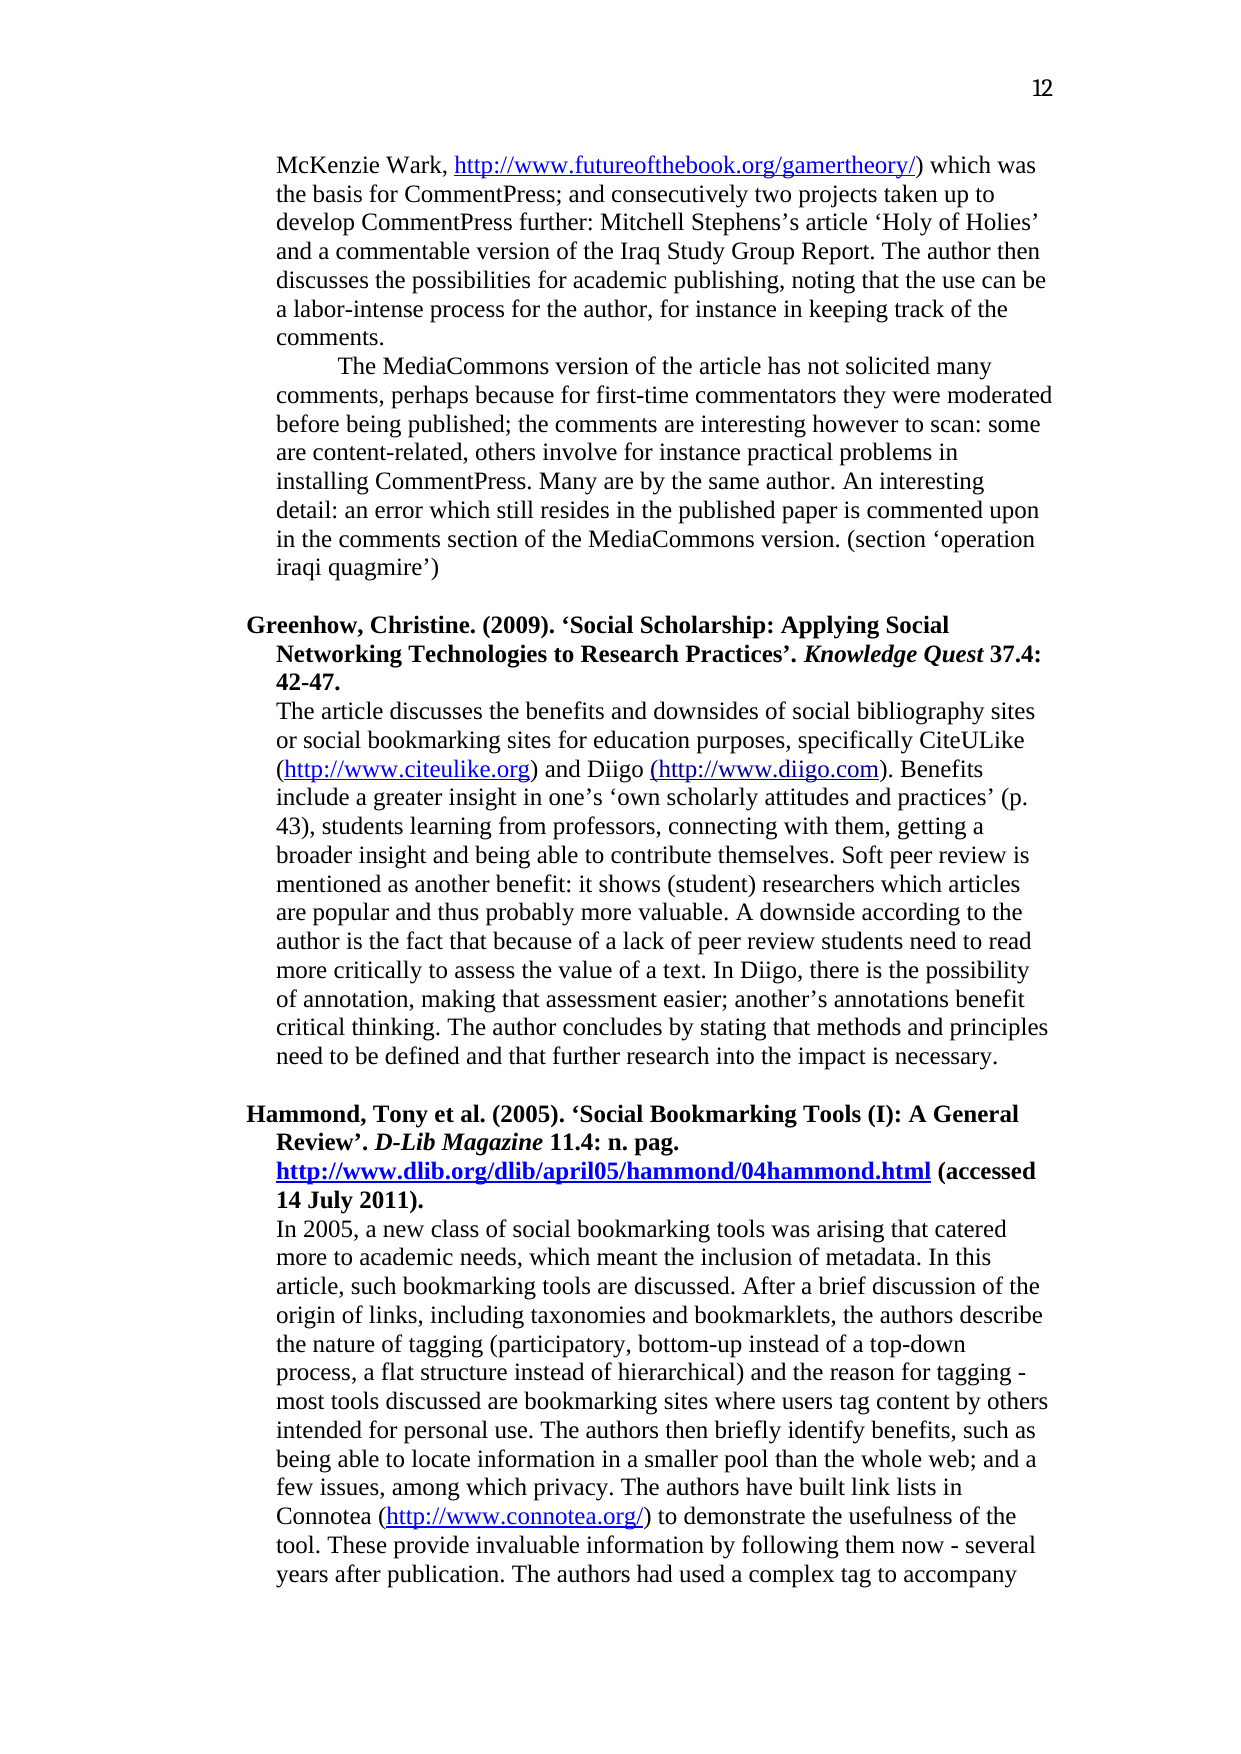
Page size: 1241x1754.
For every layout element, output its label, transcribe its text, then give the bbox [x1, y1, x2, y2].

text Greenhow, Christine. (2009). ‘Social Scholarship: Applying Social Networking Technologies to Research Practices’. Knowledge Quest 37.4: 42-47. [246, 610, 1053, 696]
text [276, 150, 1053, 351]
text The article discusses the benefits and downsides of social bibliography sites or social bookmarking sites for education purposes, specifically CiteULike (http://www.citeulike.org) and Diigo (http://www.diigo.com). Benefits include a greater insight in one’s ‘own scholarly attitudes and practices’ (p. 43), students learning from professors, connecting with them, getting a broader insight and being able to contribute themselves. Soft peer review is mentioned as another benefit: it shows (student) researchers which articles are popular and thus probably more valuable. A downside according to the author is the fact that because of a lack of peer review students need to read more critically to assess the value of a text. In Diigo, there is the possibility of annotation, making that assessment easier; another’s annotations benefit critical thinking. The author concludes by stating that methods and principles need to be defined and that further research into the impact is necessary. [276, 696, 1053, 1070]
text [276, 1214, 1053, 1587]
text The MediaCommons version of the article has not solicited many comments, perhaps because for first-time commentators they were moderated before being published; the comments are interesting however to scan: some are content-related, others involve for instance practical problems in installing CommentPress. Many are by the same author. An interesting detail: an error which still resides in the published paper is commented upon in the comments section of the MediaCommons version. (section ‘operation iraqi quagmire’) [276, 351, 1053, 581]
text Hammond, Tony et al. (2005). ‘Social Bookmarking Tools (I): A General Review’. D-Lib Magazine 11.4: n. pag. http://www.dlib.org/dlib/april05/hammond/04hammond.html (accessed 14 July 2011). [246, 1099, 1053, 1214]
